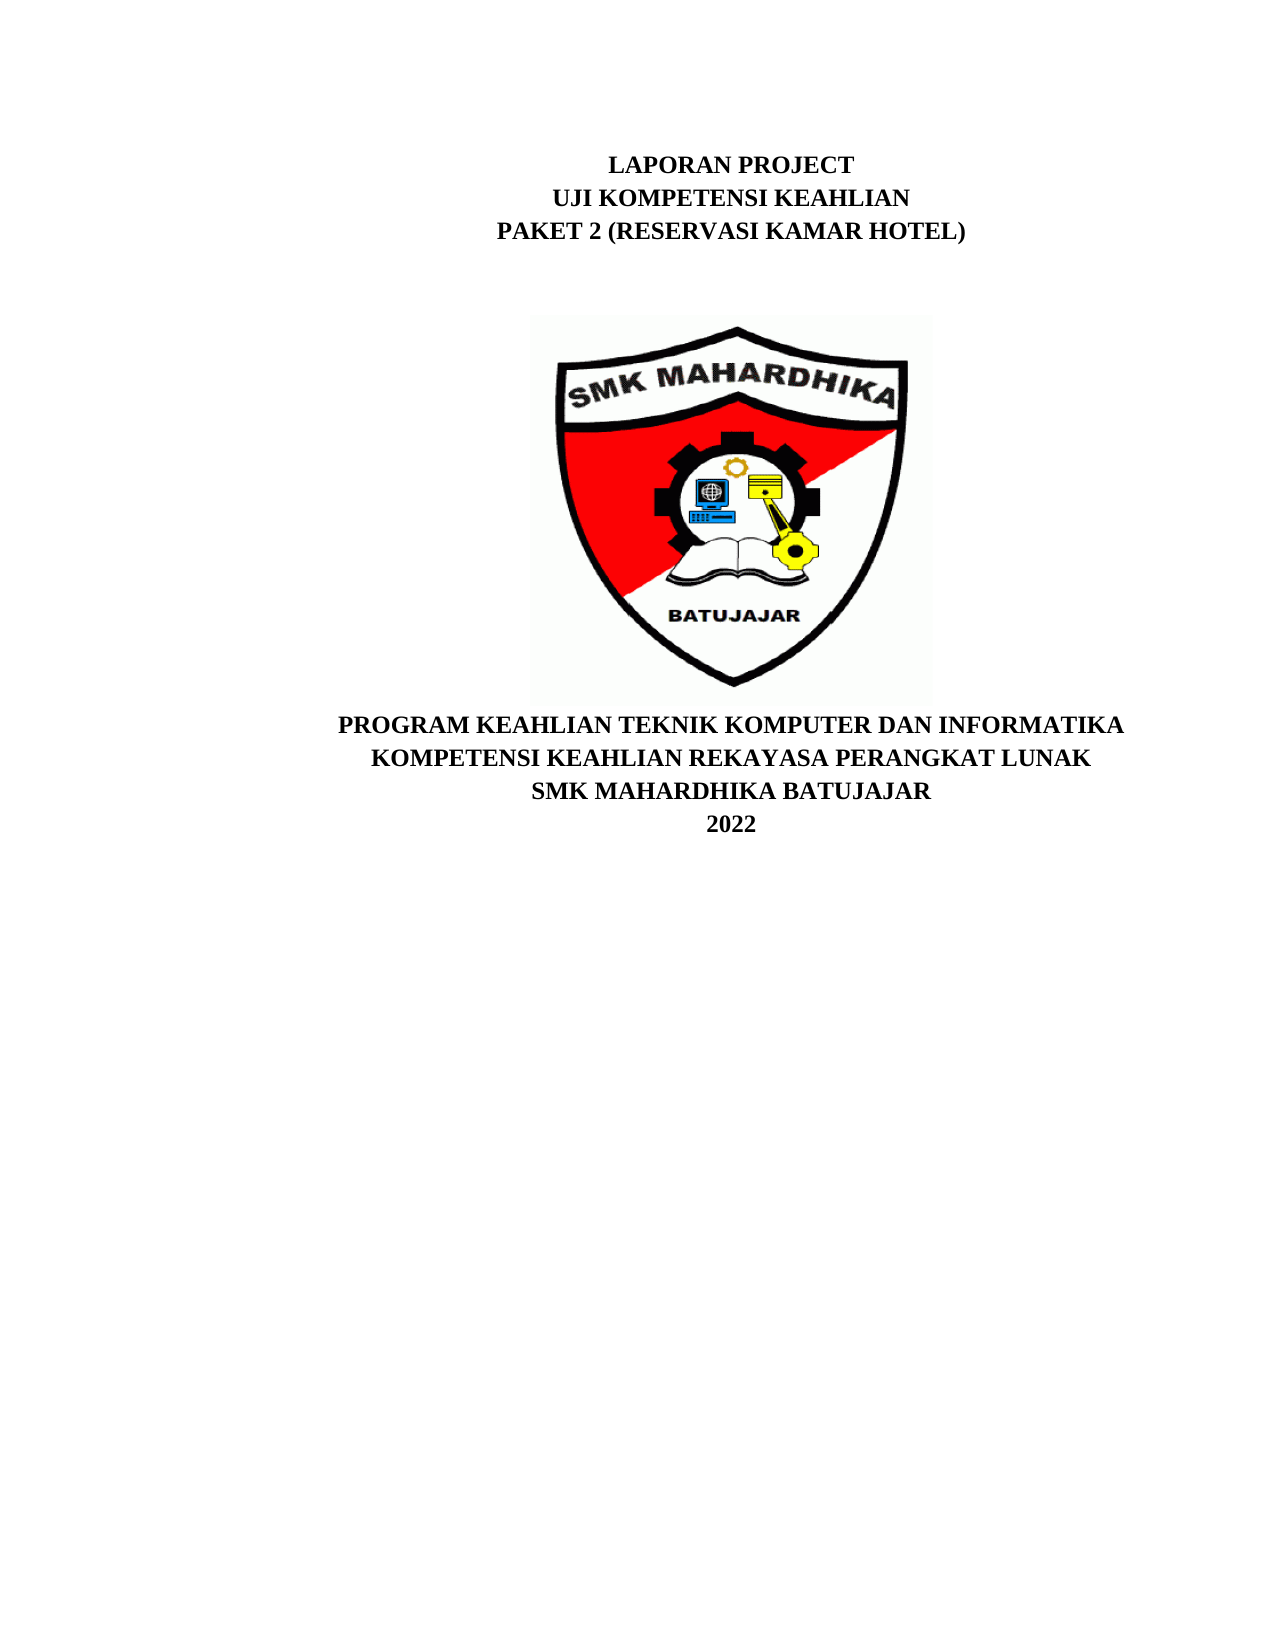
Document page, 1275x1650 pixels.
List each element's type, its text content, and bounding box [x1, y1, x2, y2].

list SMK MAHARDHIKA BATUJAJAR [337, 776, 1125, 805]
list PAKET 2 (RESERVASI KAMAR HOTEL) [337, 216, 1125, 245]
list PROGRAM KEAHLIAN TEKNIK KOMPUTER DAN INFORMATIKA [337, 710, 1125, 739]
list LAPORAN PROJECT [337, 150, 1125, 179]
picture [529, 315, 933, 706]
list UJI KOMPETENSI KEAHLIAN [337, 183, 1125, 212]
list KOMPETENSI KEAHLIAN REKAYASA PERANGKAT LUNAK [337, 743, 1125, 772]
list 2022 [337, 809, 1125, 838]
